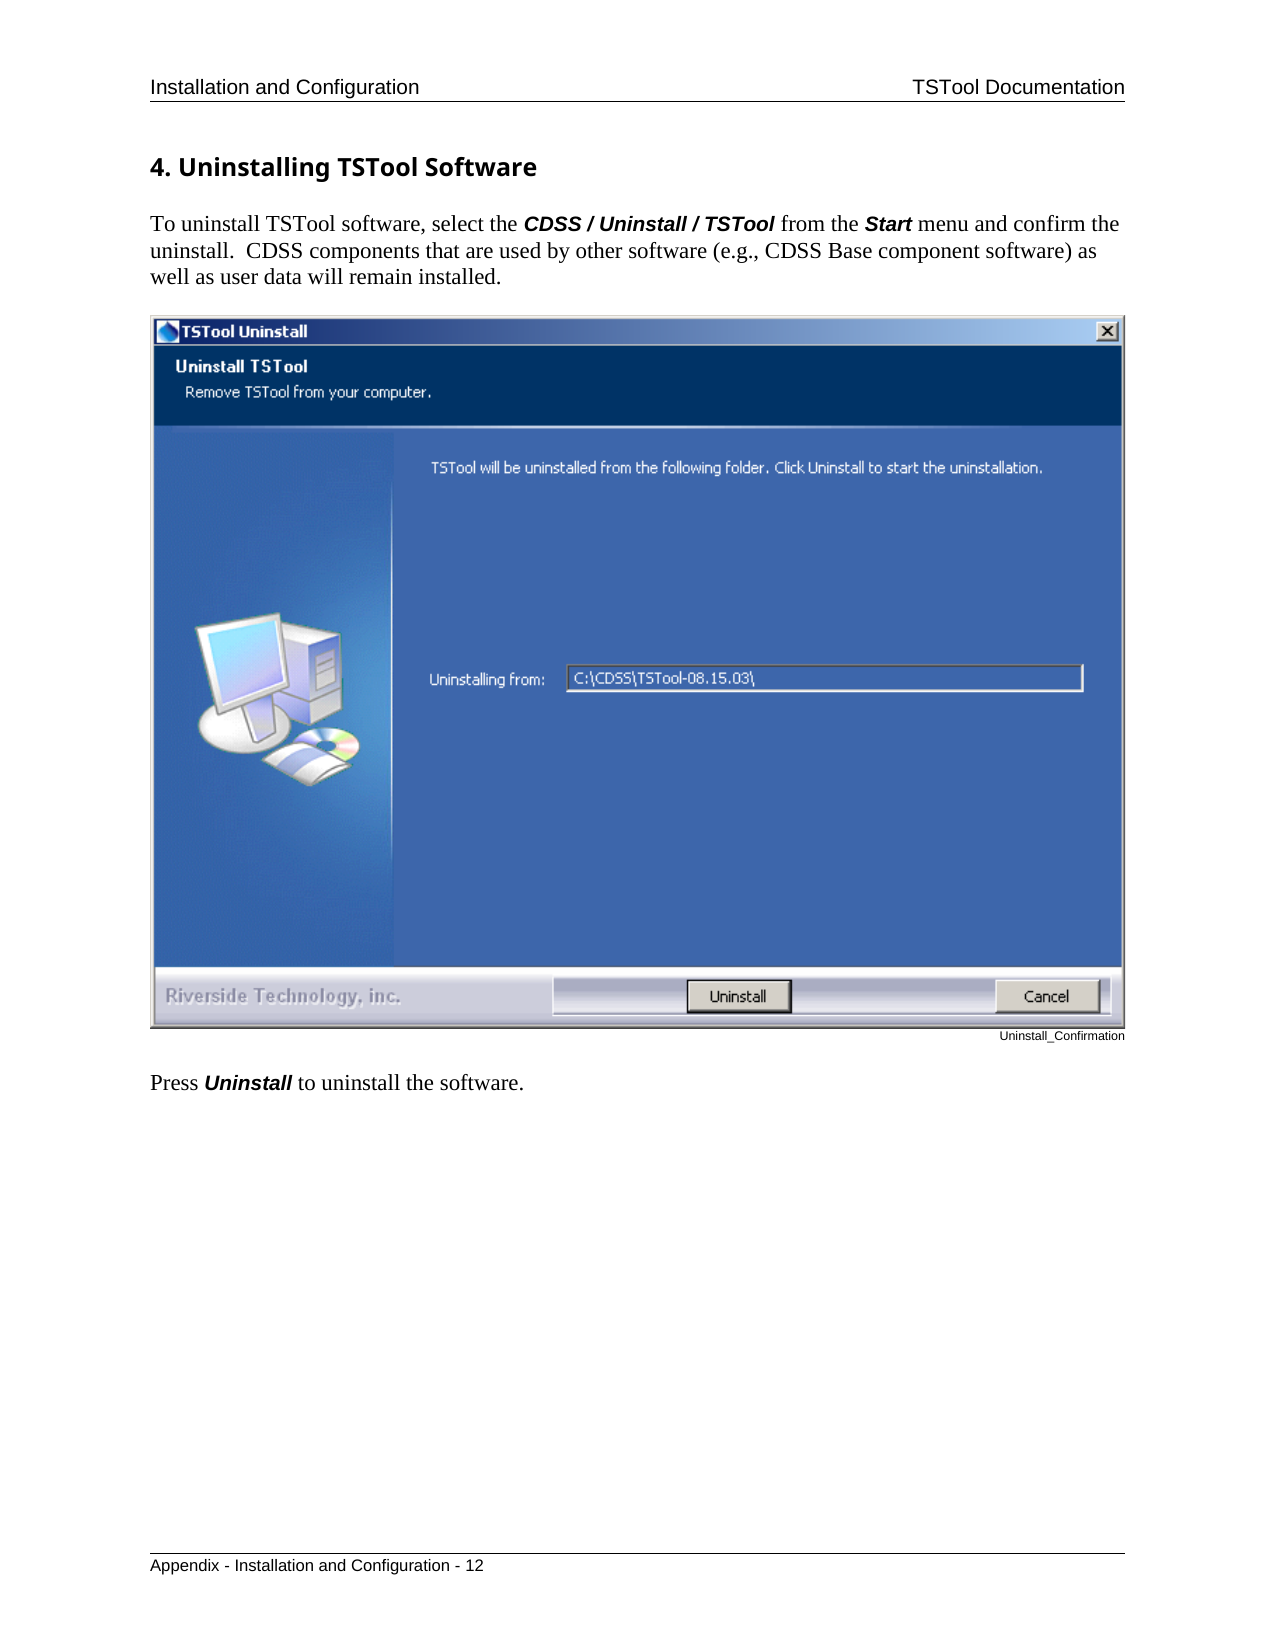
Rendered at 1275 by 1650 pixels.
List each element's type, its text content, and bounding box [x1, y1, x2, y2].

text Uninstall_Confirmation [150, 1029, 1125, 1043]
text To uninstall TSTool software, select the CDSS / Uninstall / TSTool from the Start menu and confirm the uninstall. CDSS components that are used by other software (e.g., CDSS Base component software) as well as user data will remain installed. [150, 210, 1125, 289]
text Press Uninstall to uninstall the software. [150, 1069, 1125, 1095]
subtitle 4. Uninstalling TSTool Software [150, 150, 1125, 184]
picture [150, 315, 1125, 1029]
